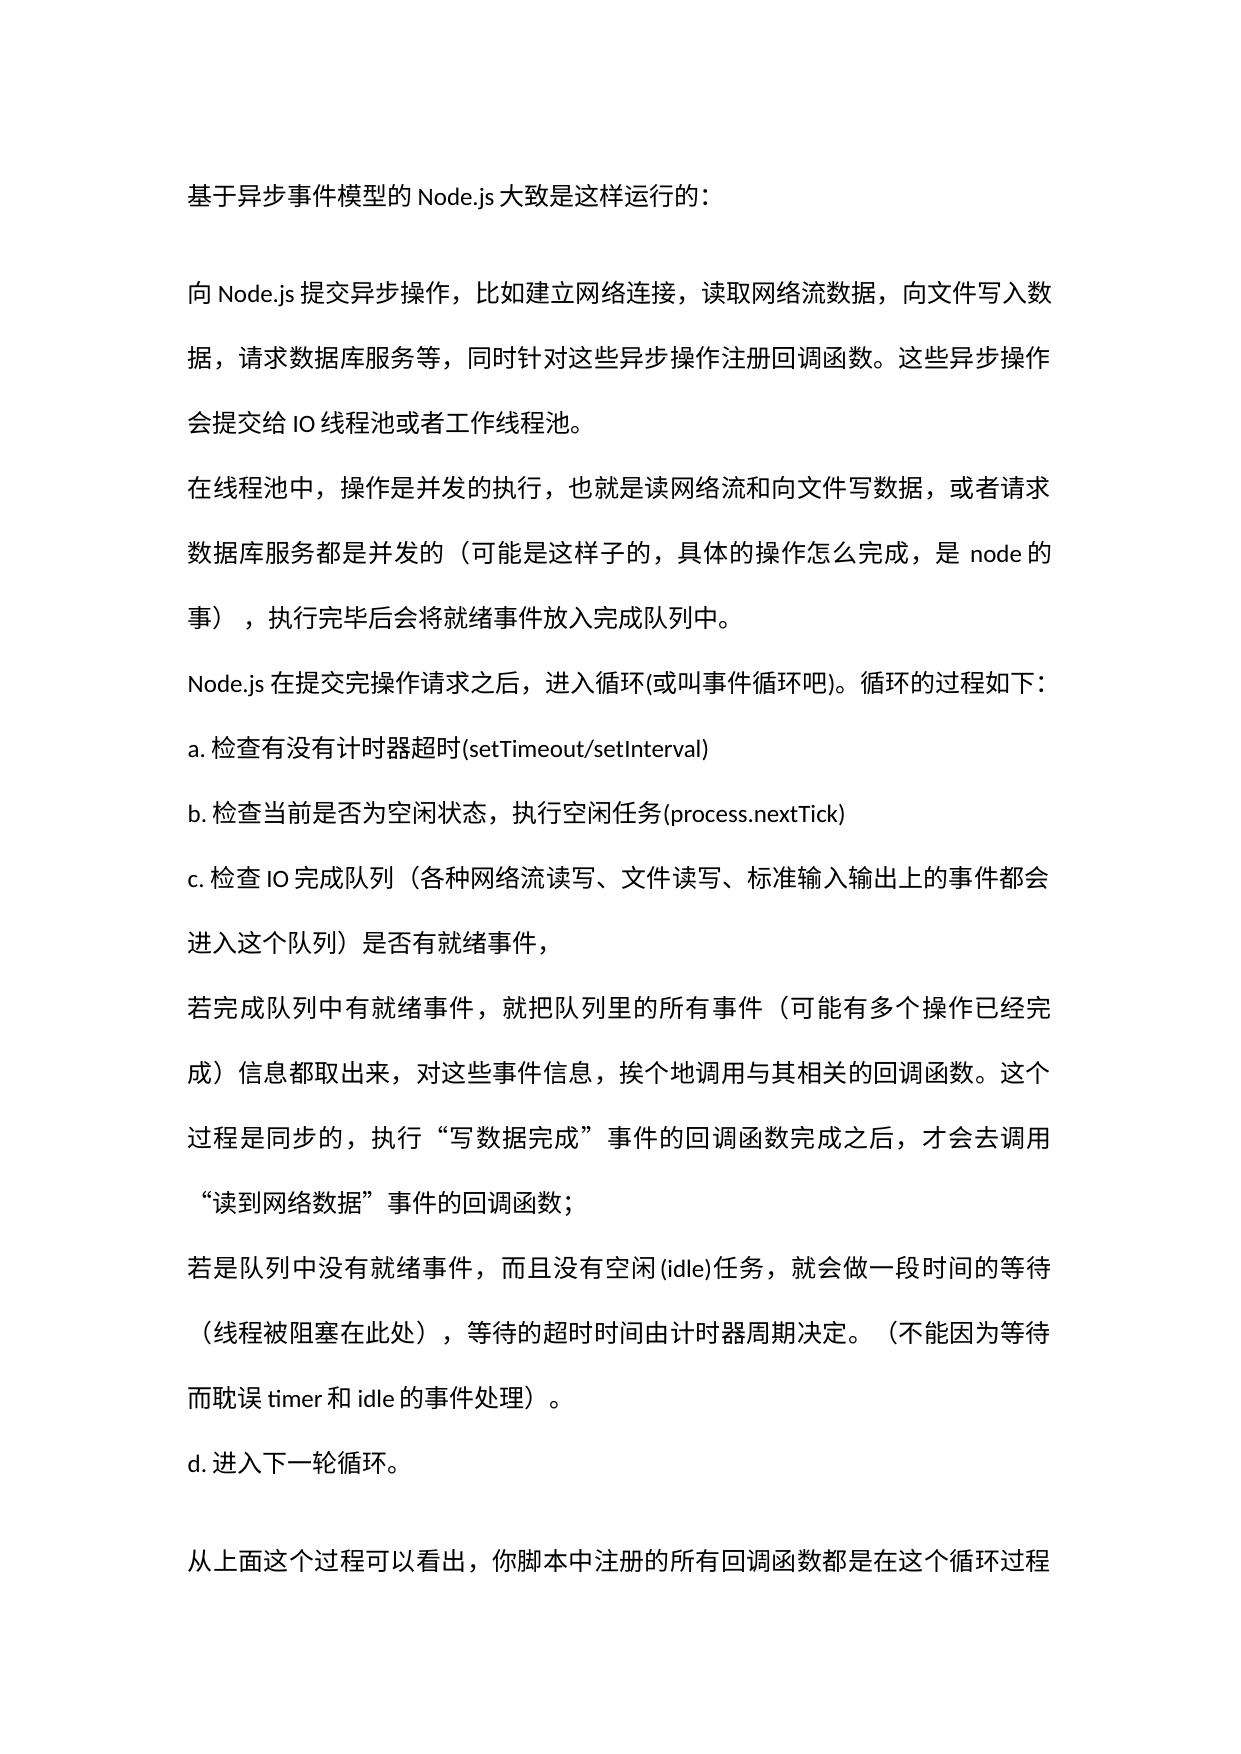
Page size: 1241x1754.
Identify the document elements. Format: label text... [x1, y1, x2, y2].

text 向Node.js提交异步操作，比如建立网络连接，读取网络流数据，向文件写入数据，请求数据库服务等，同时针对这些异步操作注册回调函数。这些异步操作会提交给IO线程池或者工作线程池。 [187, 259, 1053, 454]
text d. 进入下一轮循环。 [187, 1429, 1053, 1494]
text Node.js 在提交完操作请求之后，进入循环(或叫事件循环吧)。循环的过程如下： [187, 649, 1053, 714]
text 若完成队列中有就绪事件，就把队列里的所有事件（可能有多个操作已经完成）信息都取出来，对这些事件信息，挨个地调用与其相关的回调函数。这个过程是同步的，执行“写数据完成”事件的回调函数完成之后，才会去调用“读到网络数据”事件的回调函数； [187, 974, 1053, 1234]
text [187, 1527, 1053, 1592]
text 在线程池中，操作是并发的执行，也就是读网络流和向文件写数据，或者请求数据库服务都是并发的（可能是这样子的，具体的操作怎么完成，是node的事） ，执行完毕后会将就绪事件放入完成队列中。 [187, 454, 1053, 649]
text 若是队列中没有就绪事件，而且没有空闲(idle)任务，就会做一段时间的等待（线程被阻塞在此处），等待的超时时间由计时器周期决定。（不能因为等待而耽误timer和idle的事件处理）。 [187, 1234, 1053, 1429]
text a. 检查有没有计时器超时(setTimeout/setInterval) [187, 714, 1053, 779]
text 基于异步事件模型的Node.js大致是这样运行的： [187, 162, 1053, 227]
text c. 检查IO完成队列（各种网络流读写、文件读写、标准输入输出上的事件都会进入这个队列）是否有就绪事件， [187, 844, 1053, 974]
text b. 检查当前是否为空闲状态，执行空闲任务(process.nextTick) [187, 779, 1053, 844]
